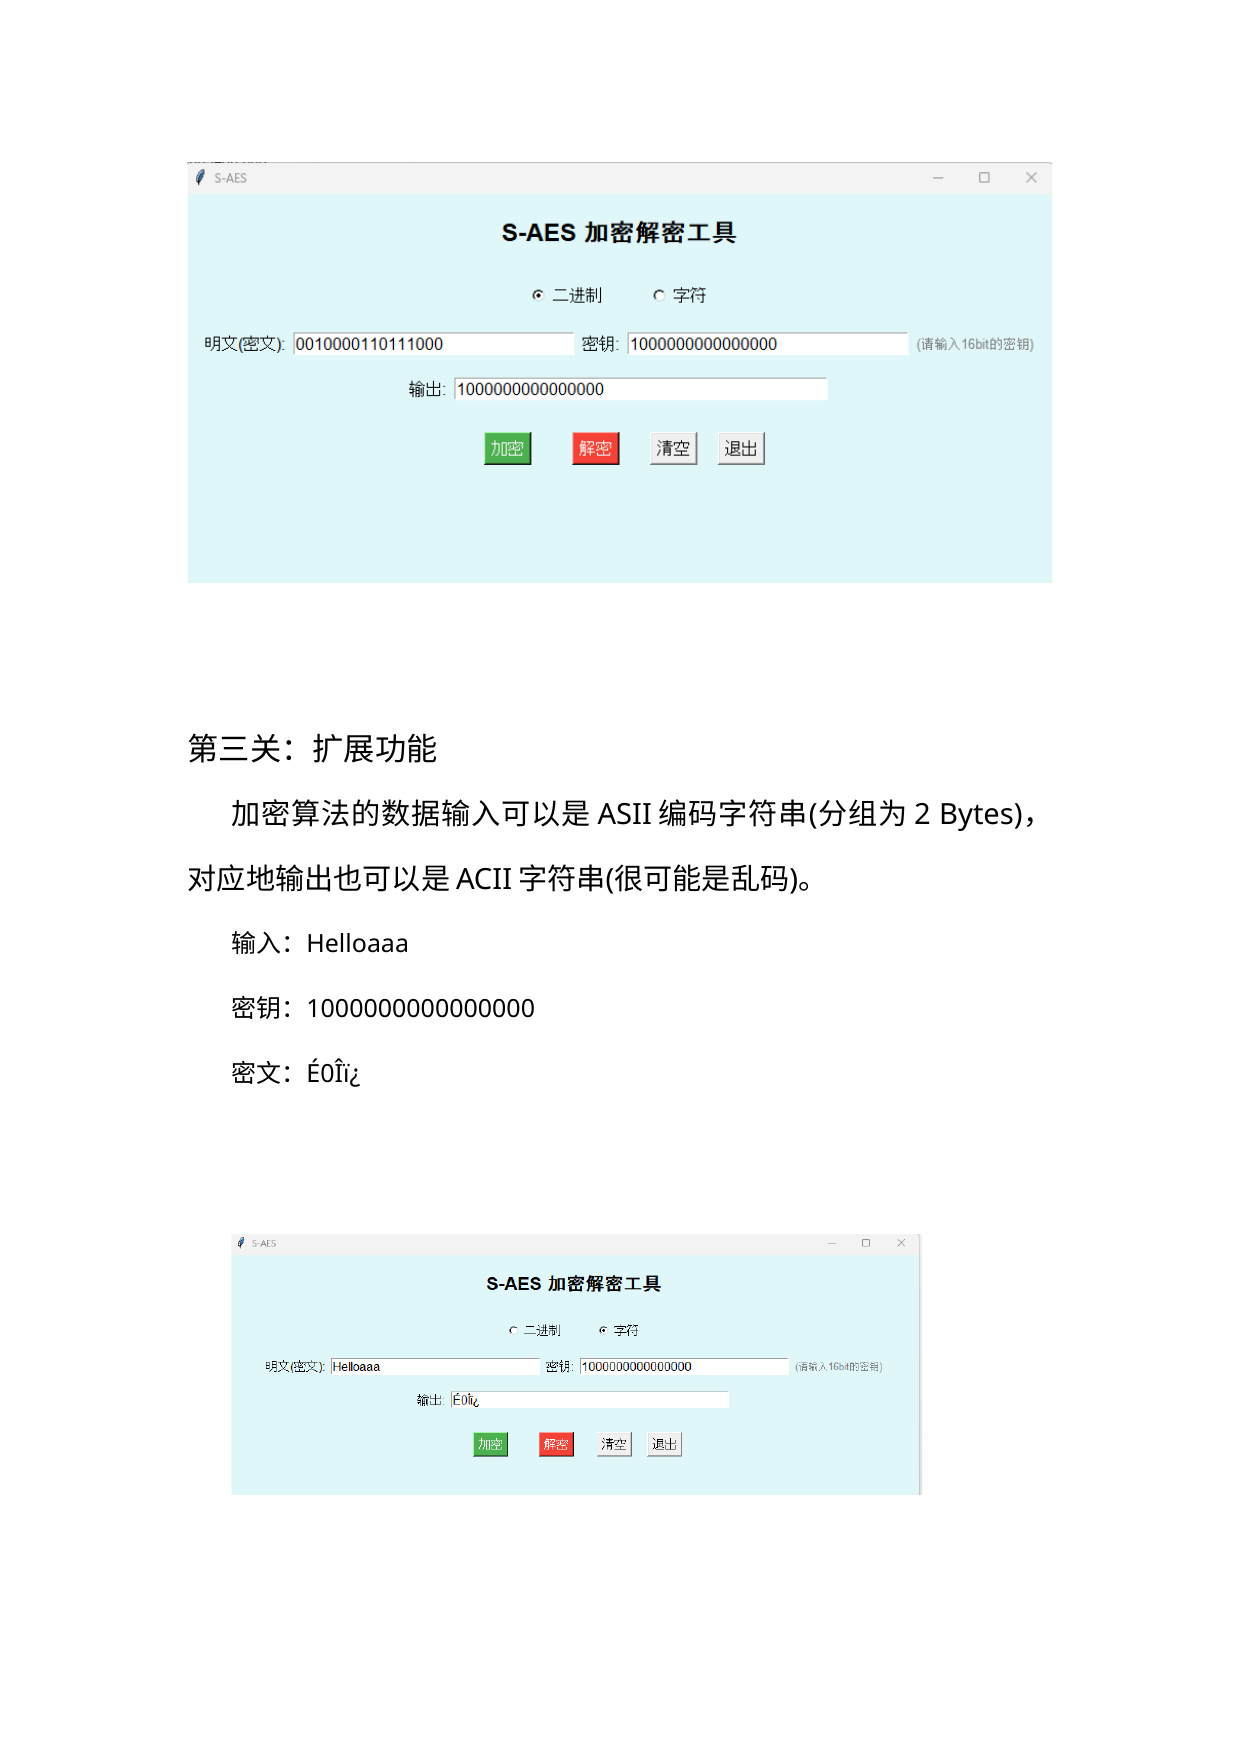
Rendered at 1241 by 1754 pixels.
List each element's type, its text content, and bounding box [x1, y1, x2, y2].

text 加密算法的数据输入可以是ASII编码字符串(分组为2 Bytes)，对应地输出也可以是ACII字符串(很可能是乱码)。 [187, 779, 1053, 909]
text 密文：É0Îï¿ [187, 1039, 1053, 1104]
picture [231, 1234, 923, 1495]
text 输入：Helloaaa 密钥：1000000000000000 [187, 909, 1053, 1039]
picture [187, 162, 1053, 583]
text 第三关：扩展功能 [187, 714, 1053, 779]
